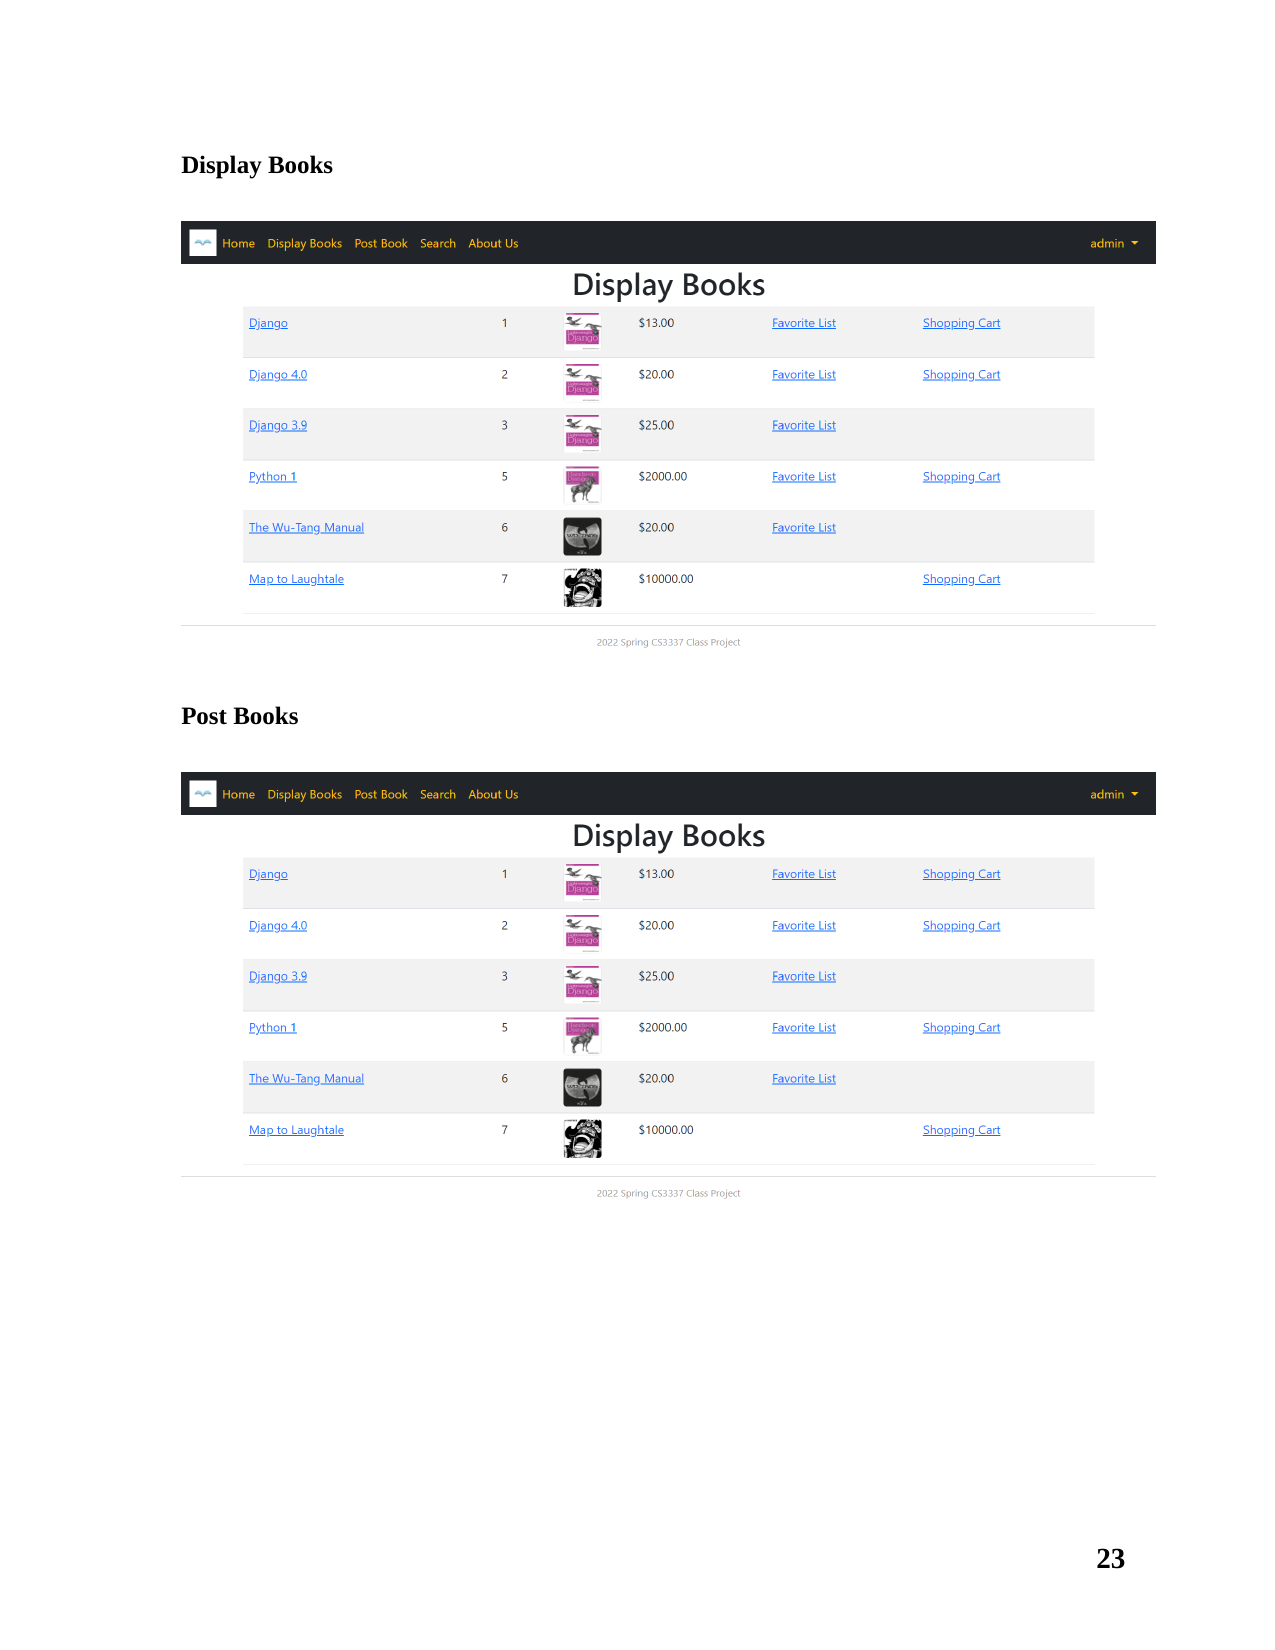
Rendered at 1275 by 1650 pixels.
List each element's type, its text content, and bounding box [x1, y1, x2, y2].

text Display Books [181, 150, 1125, 179]
picture [181, 772, 1156, 1210]
text Post Books [181, 701, 1125, 730]
picture [181, 221, 1156, 659]
